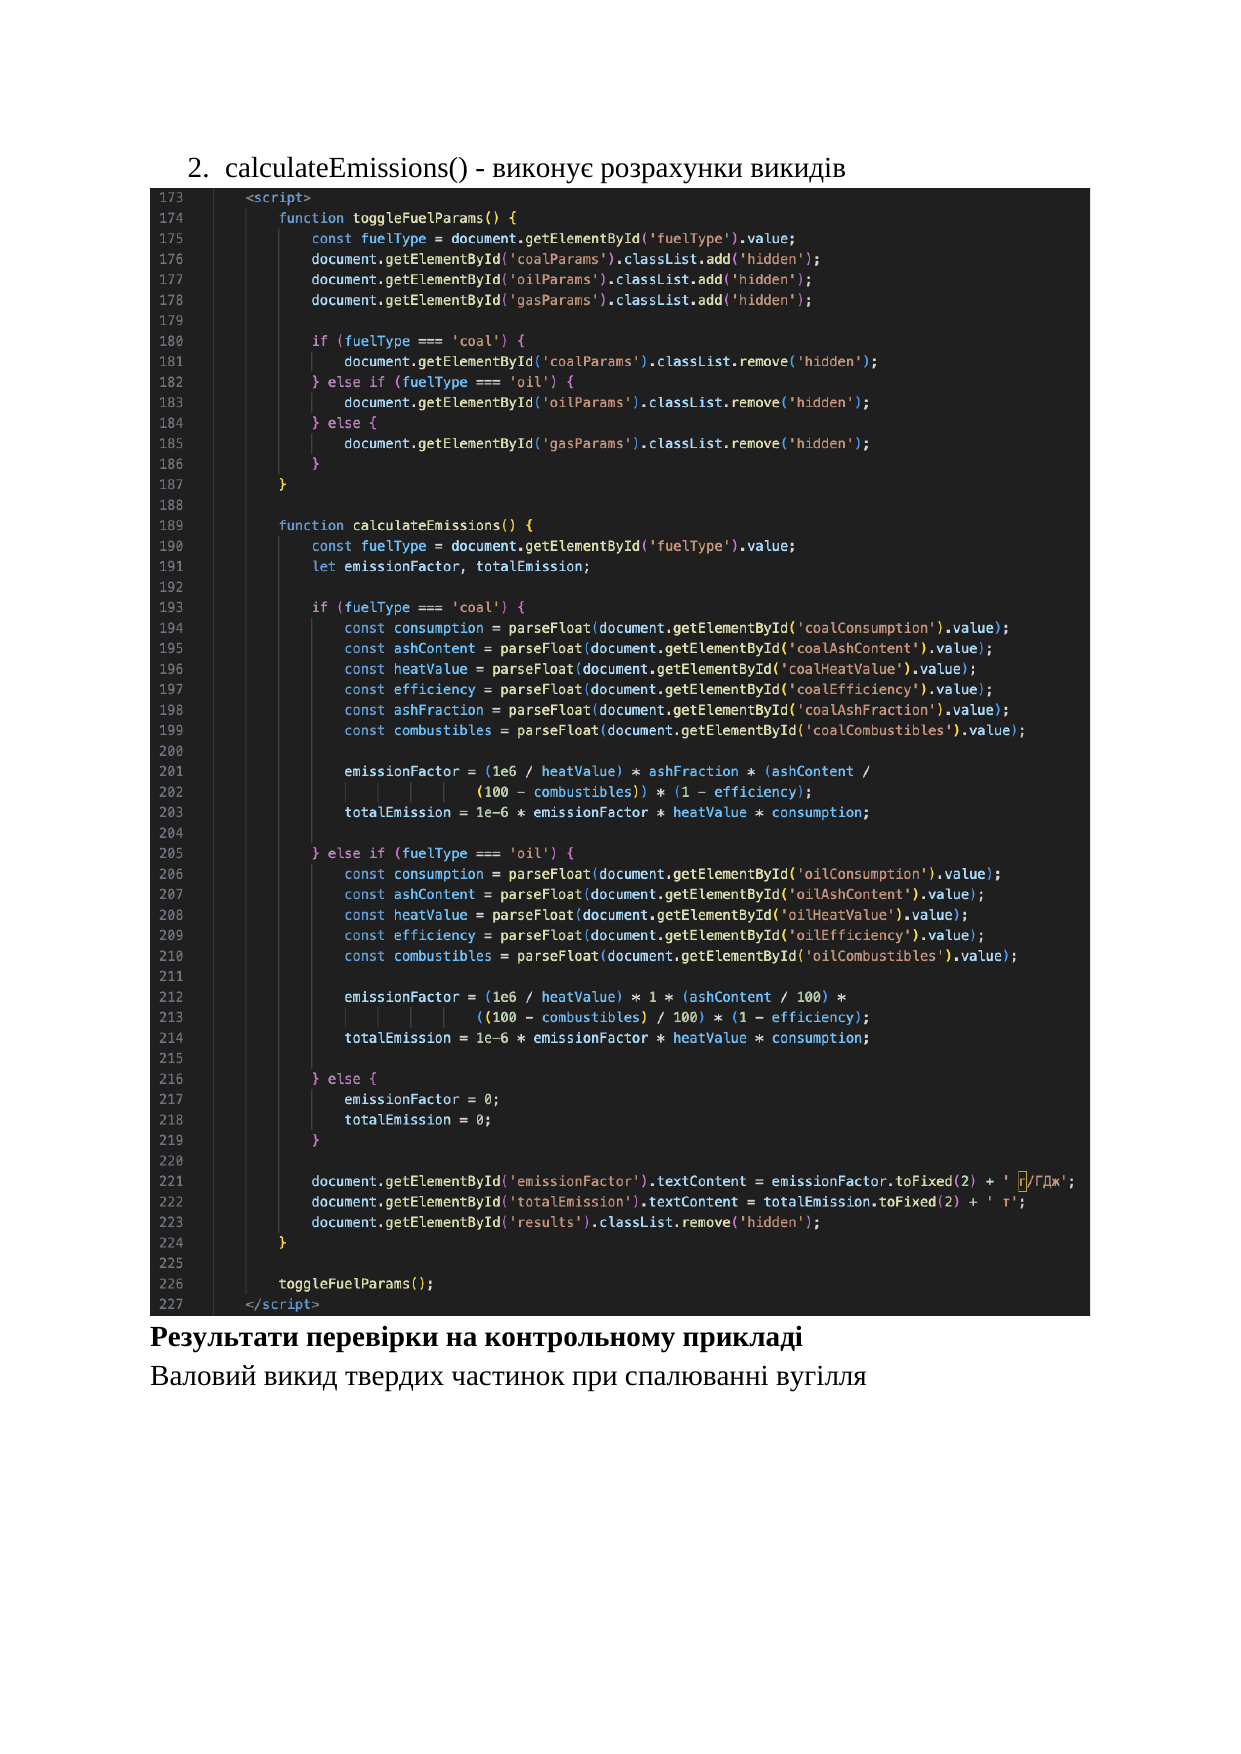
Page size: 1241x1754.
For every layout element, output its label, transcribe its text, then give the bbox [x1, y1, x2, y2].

picture [150, 188, 1091, 1316]
text Результати перевірки на контрольному прикладі [150, 1319, 1090, 1353]
list calculateEmissions() - виконує розрахунки викидів [187, 150, 1090, 183]
text Валовий викид твердих частинок при спалюванні вугілля [150, 1358, 1090, 1392]
